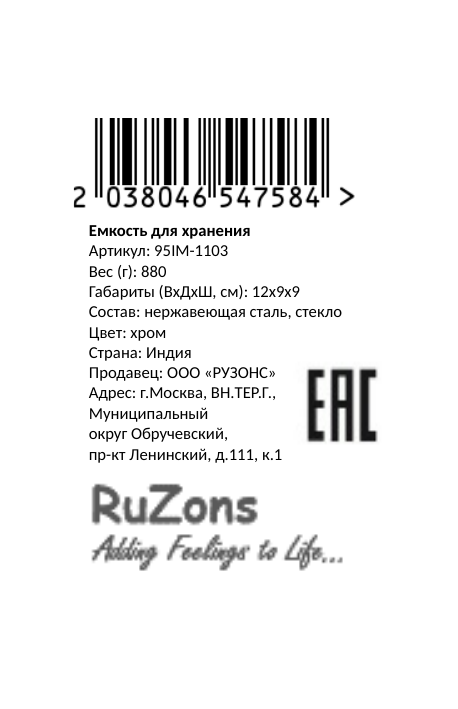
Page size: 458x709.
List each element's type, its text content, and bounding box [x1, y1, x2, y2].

text Габариты (ВхДхШ, см): 12х9х9 [89, 281, 369, 302]
text Страна: Индия [89, 342, 369, 362]
text Состав: нержавеющая сталь, стекло [89, 302, 369, 322]
text округ Обручевский, [89, 423, 369, 444]
text Артикул: 95IM-1103 [89, 241, 369, 261]
text Цвет: хром [89, 322, 369, 342]
text Адрес: г.Москва, ВН.ТЕР.Г., [89, 383, 369, 403]
text Емкость для хранения [89, 220, 369, 241]
text пр-кт Ленинский, д.111, к.1 [89, 444, 369, 464]
text Вес (г): 880 [89, 261, 369, 281]
text Продавец: ООО «РУЗОНС» [89, 362, 369, 383]
picture [73, 118, 355, 210]
picture [88, 281, 458, 576]
text Муниципальный [89, 403, 369, 423]
